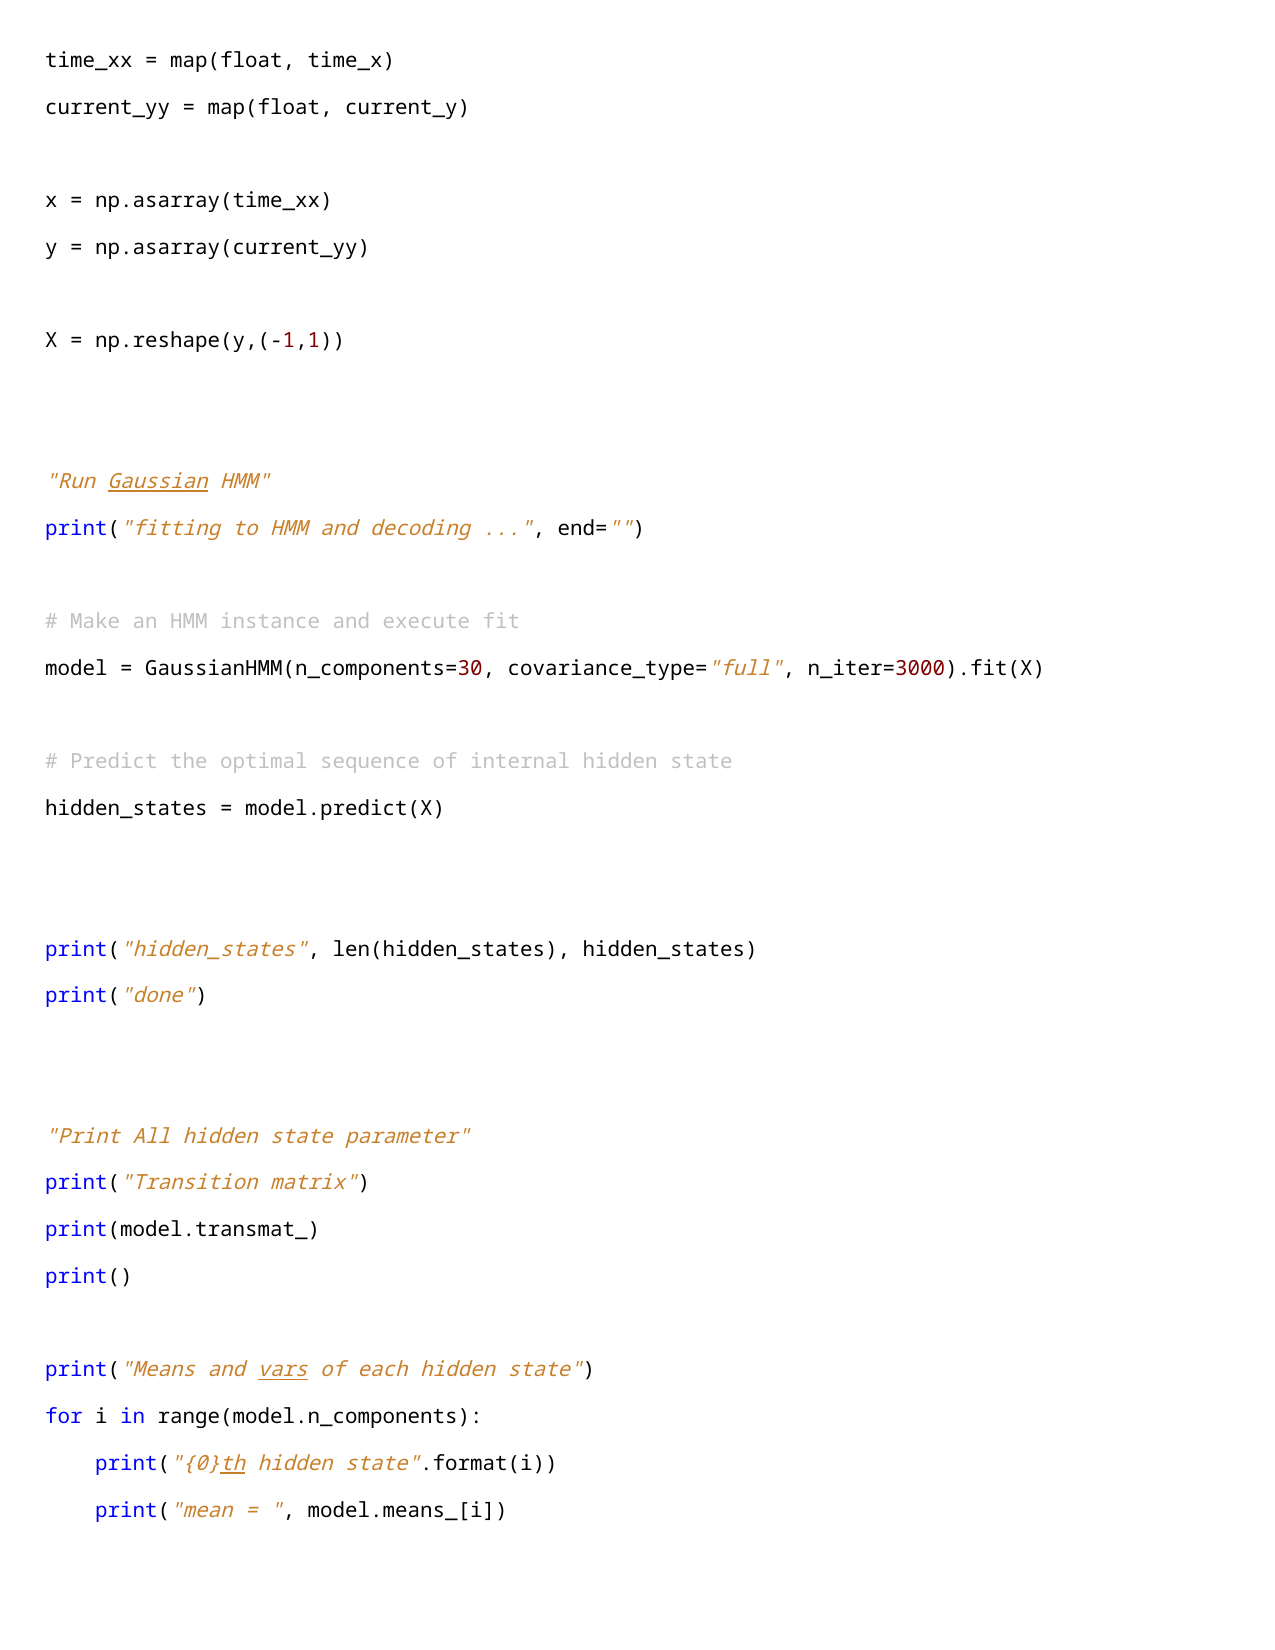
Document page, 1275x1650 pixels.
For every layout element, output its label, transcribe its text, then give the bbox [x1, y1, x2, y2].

text print("{0}th hidden state".format(i)) [45, 1448, 1230, 1477]
text print("mean = ", model.means_[i]) [45, 1495, 1230, 1523]
text current_yy = map(float, current_y) [45, 92, 1230, 120]
text # Make an HMM instance and execute fit [45, 606, 1230, 635]
text print(model.transmat_) [45, 1214, 1230, 1243]
text model = GaussianHMM(n_components=30, covariance_type="full", n_iter=3000).fit(X) [45, 653, 1230, 681]
text for i in range(model.n_components): [45, 1401, 1230, 1430]
text print("Means and vars of each hidden state") [45, 1354, 1230, 1383]
text print("Transition matrix") [45, 1167, 1230, 1196]
text "Print All hidden state parameter" [45, 1121, 1230, 1149]
text time_xx = map(float, time_x) [45, 45, 1230, 73]
text x = np.asarray(time_xx) [45, 185, 1230, 214]
text # Predict the optimal sequence of internal hidden state [45, 747, 1230, 775]
text X = np.reshape(y,(-1,1)) [45, 326, 1230, 354]
text hidden_states = model.predict(X) [45, 793, 1230, 822]
text print() [45, 1261, 1230, 1289]
text y = np.asarray(current_yy) [45, 232, 1230, 261]
text print("fitting to HMM and decoding ...", end="") [45, 513, 1230, 541]
text print("done") [45, 980, 1230, 1009]
text print("hidden_states", len(hidden_states), hidden_states) [45, 934, 1230, 962]
text "Run Gaussian HMM" [45, 466, 1230, 494]
